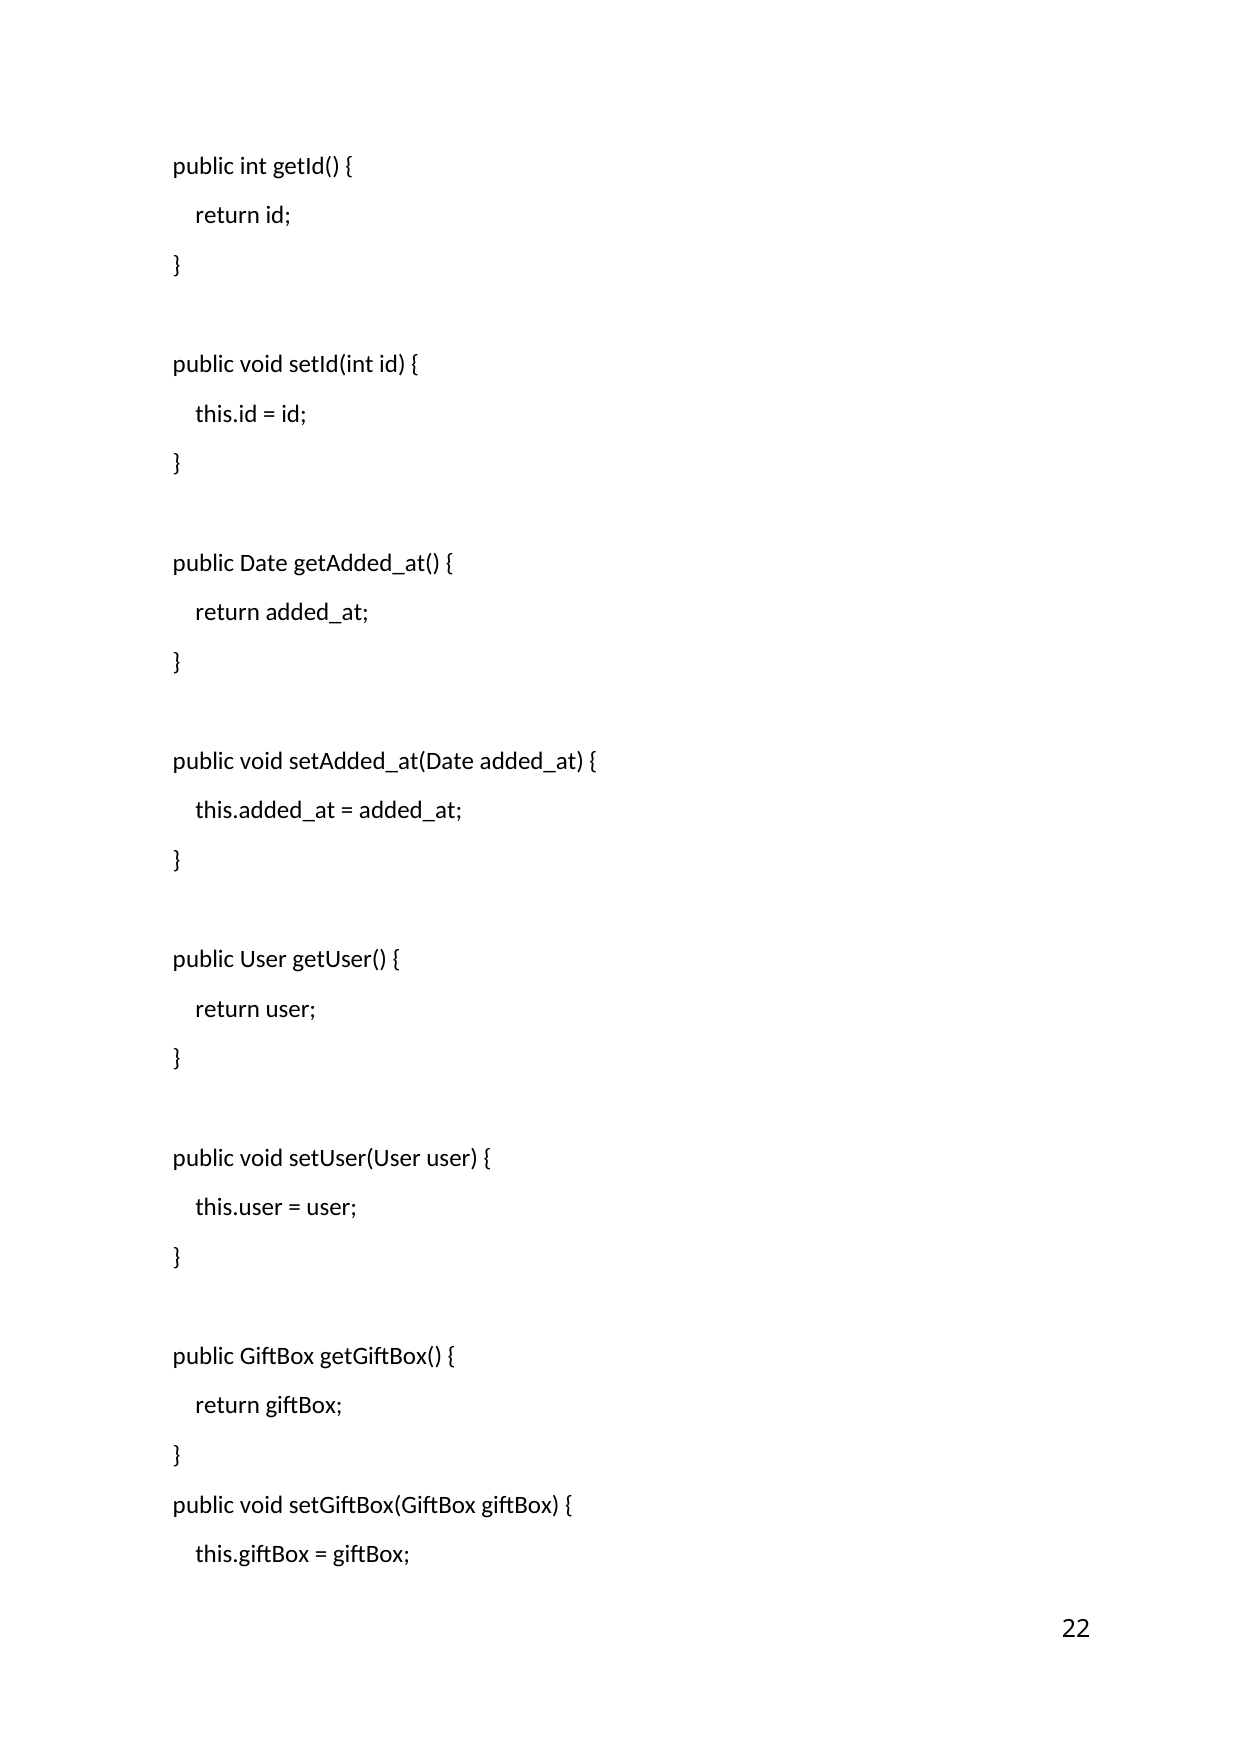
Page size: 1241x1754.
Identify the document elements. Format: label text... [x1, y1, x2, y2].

text this.giftBox = giftBox; [150, 1538, 1090, 1569]
text public Date getAdded_at() { [150, 547, 1090, 577]
text public GiftBox getGiftBox() { [150, 1340, 1090, 1371]
text } [150, 249, 1090, 280]
text public void setGiftBox(GiftBox giftBox) { [150, 1489, 1090, 1519]
text } [150, 646, 1090, 676]
text return id; [150, 199, 1090, 230]
text } [150, 1042, 1090, 1073]
text return giftBox; [150, 1389, 1090, 1420]
text public void setAdded_at(Date added_at) { [150, 745, 1090, 776]
text public int getId() { [150, 150, 1090, 181]
text return added_at; [150, 596, 1090, 627]
text this.added_at = added_at; [150, 794, 1090, 825]
text public void setUser(User user) { [150, 1142, 1090, 1172]
text } [150, 1439, 1090, 1470]
text } [150, 1241, 1090, 1271]
text } [150, 447, 1090, 478]
text this.user = user; [150, 1191, 1090, 1222]
text public void setId(int id) { [150, 348, 1090, 379]
text return user; [150, 993, 1090, 1023]
text } [150, 844, 1090, 875]
text this.id = id; [150, 398, 1090, 428]
text public User getUser() { [150, 943, 1090, 974]
